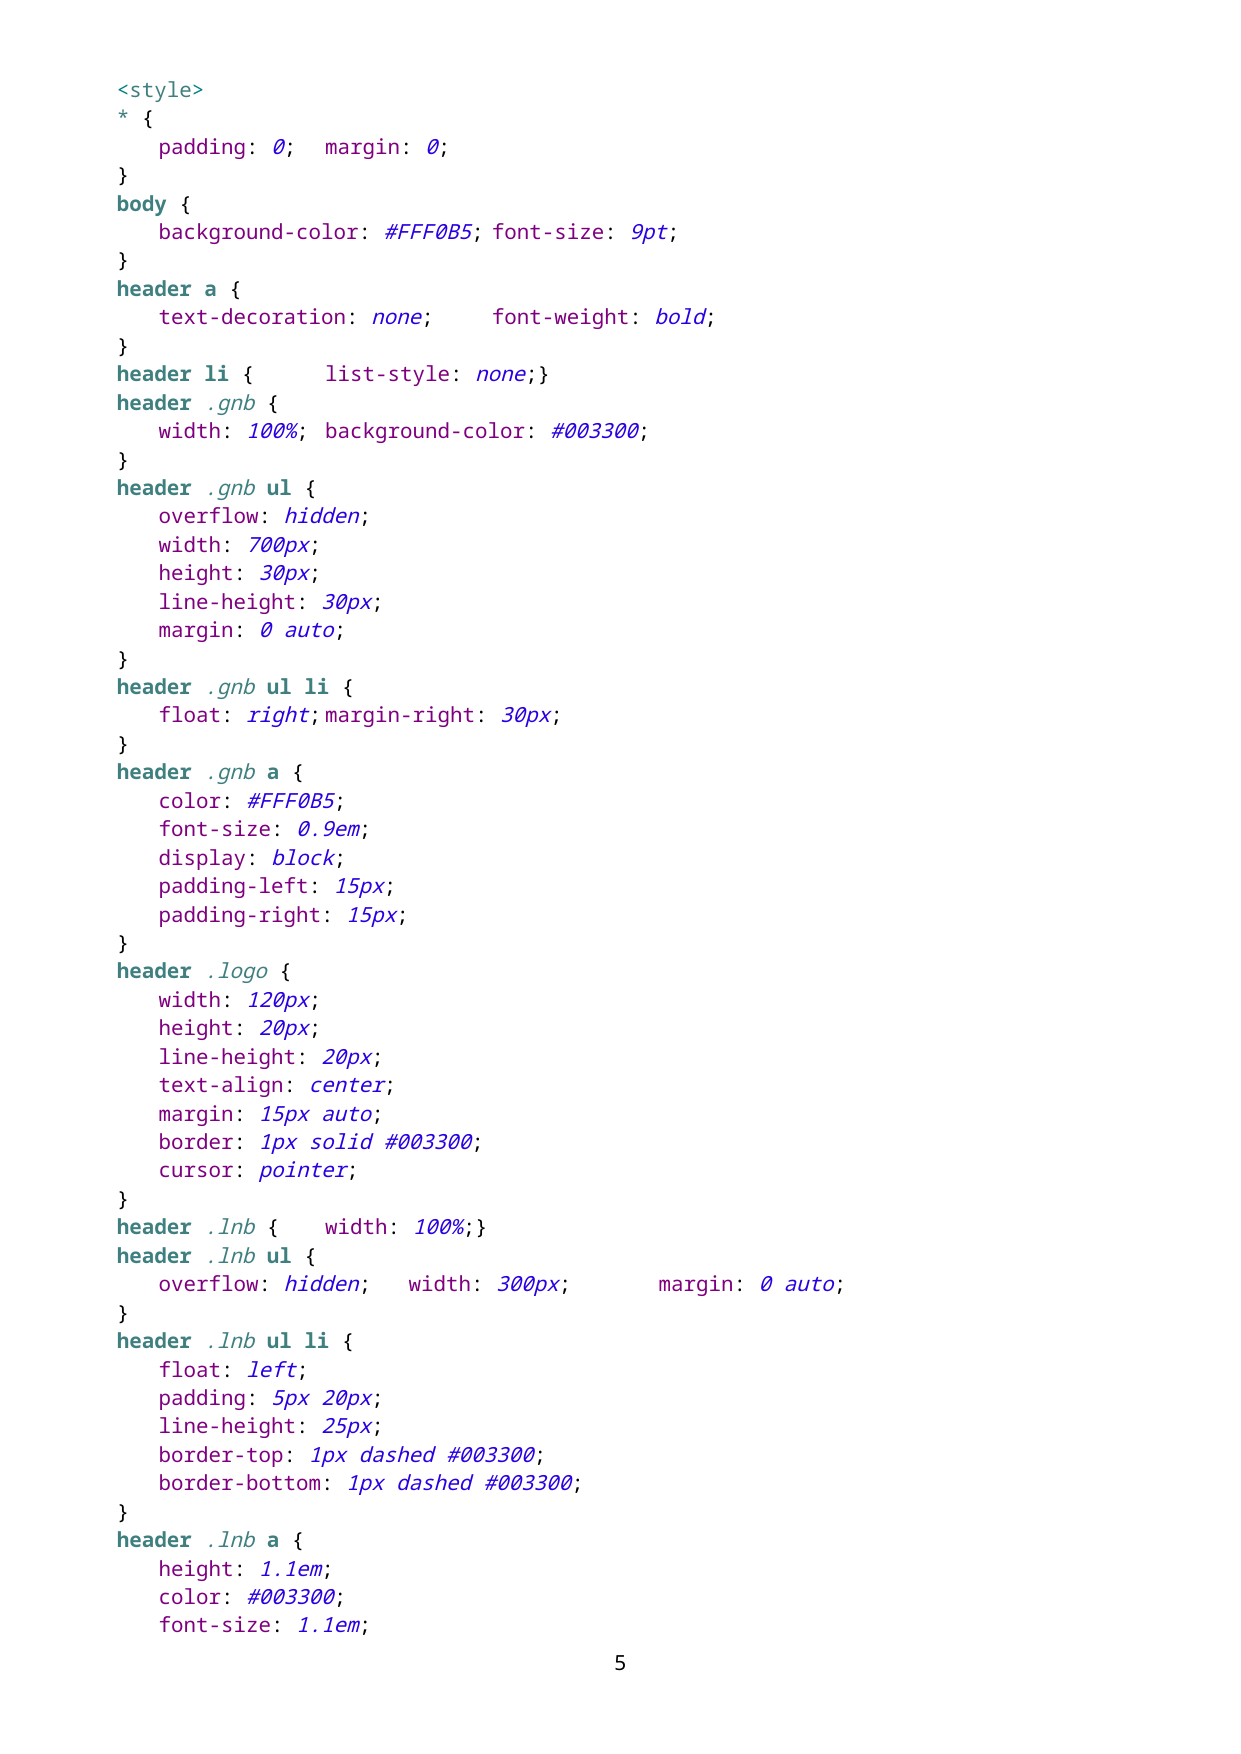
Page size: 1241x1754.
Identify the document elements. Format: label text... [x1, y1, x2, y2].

text border: 1px solid #003300; [117, 1127, 1165, 1156]
text text-align: center; [117, 1070, 1165, 1099]
text header .gnb ul { [117, 473, 1165, 502]
text margin: 0 auto; [117, 615, 1165, 644]
text font-size: 0.9em; [117, 814, 1165, 843]
text * { [117, 103, 1165, 132]
text border-bottom: 1px dashed #003300; [117, 1468, 1165, 1497]
text line-height: 30px; [117, 587, 1165, 615]
text } [117, 1497, 1165, 1525]
text } [117, 445, 1165, 473]
text float: right; margin-right: 30px; [117, 701, 1165, 729]
text } [117, 331, 1165, 359]
text header .gnb { [117, 388, 1165, 416]
text line-height: 20px; [117, 1042, 1165, 1070]
text color: #FFF0B5; [117, 786, 1165, 814]
text header li { list-style: none;} [117, 359, 1165, 388]
text } [117, 246, 1165, 274]
text width: 120px; [117, 985, 1165, 1013]
text header .gnb ul li { [117, 672, 1165, 701]
text border-top: 1px dashed #003300; [117, 1440, 1165, 1468]
text font-size: 1.1em; [117, 1611, 1165, 1639]
text } [117, 160, 1165, 189]
text body { [117, 189, 1165, 217]
text width: 100%; background-color: #003300; [117, 416, 1165, 445]
text padding-right: 15px; [117, 900, 1165, 928]
text overflow: hidden; width: 300px; margin: 0 auto; [117, 1269, 1165, 1298]
text header .lnb a { [117, 1525, 1165, 1554]
text overflow: hidden; [117, 502, 1165, 530]
text } [117, 928, 1165, 957]
text display: block; [117, 843, 1165, 871]
text line-height: 25px; [117, 1412, 1165, 1440]
text margin: 15px auto; [117, 1099, 1165, 1127]
text header .gnb a { [117, 757, 1165, 786]
text padding: 0; margin: 0; [117, 132, 1165, 160]
text background-color: #FFF0B5; font-size: 9pt; [117, 217, 1165, 246]
text color: #003300; [117, 1582, 1165, 1611]
text header .lnb { width: 100%;} [117, 1212, 1165, 1241]
text text-decoration: none; font-weight: bold; [117, 302, 1165, 331]
text height: 30px; [117, 558, 1165, 587]
text } [117, 1298, 1165, 1326]
text float: left; [117, 1355, 1165, 1383]
text padding: 5px 20px; [117, 1383, 1165, 1412]
text header .logo { [117, 957, 1165, 985]
text height: 1.1em; [117, 1554, 1165, 1582]
text <style> [117, 75, 1165, 103]
text width: 700px; [117, 530, 1165, 558]
text } [117, 729, 1165, 757]
text header .lnb ul { [117, 1241, 1165, 1269]
text } [117, 644, 1165, 672]
text height: 20px; [117, 1013, 1165, 1042]
text } [117, 1184, 1165, 1212]
text header a { [117, 274, 1165, 302]
text cursor: pointer; [117, 1156, 1165, 1184]
text header .lnb ul li { [117, 1326, 1165, 1355]
text padding-left: 15px; [117, 871, 1165, 900]
